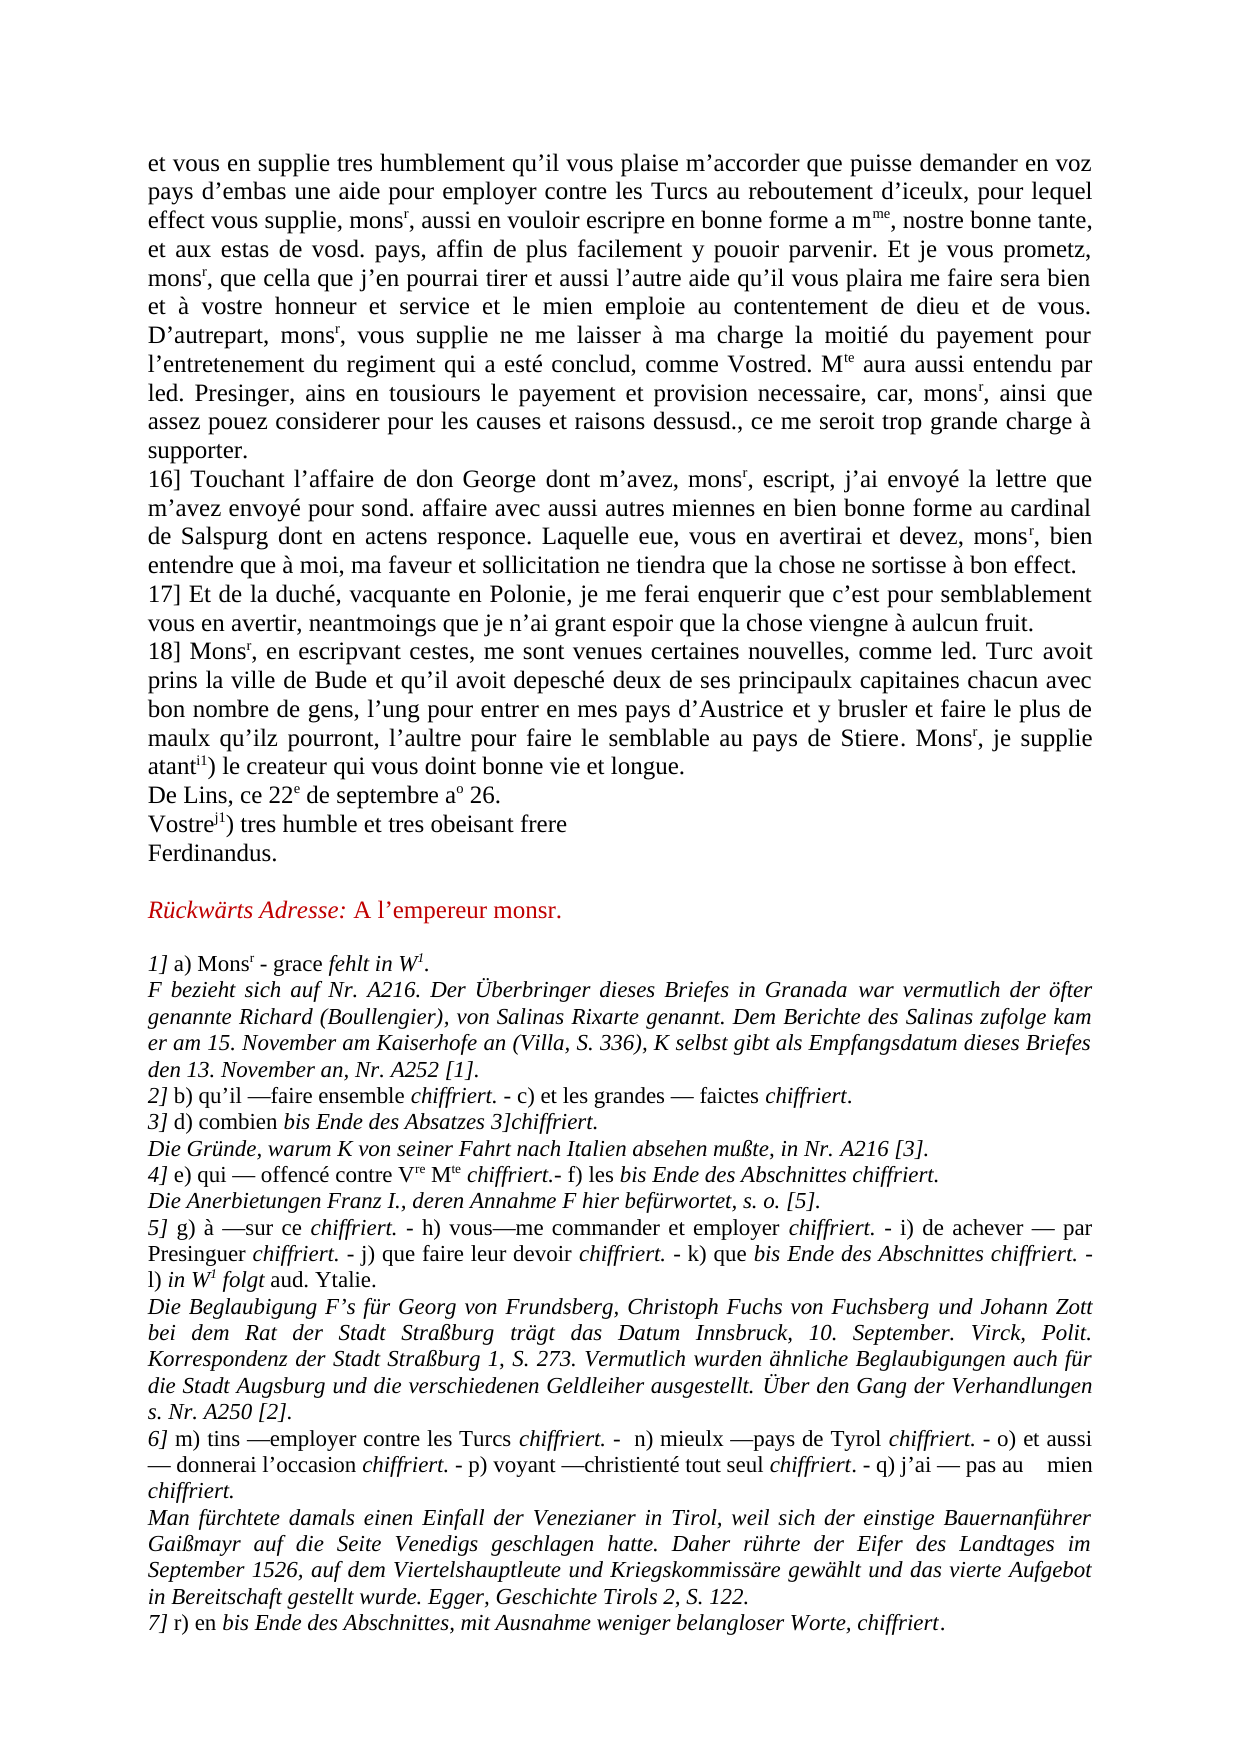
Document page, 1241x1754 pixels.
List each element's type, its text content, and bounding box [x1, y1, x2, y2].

text Die Beglaubigung F’s für Georg von Frundsberg, Christoph Fuchs von Fuchsberg und Johann Zott bei dem Rat der Stadt Straßburg trägt das Datum Innsbruck, 10. September. Virck, Polit. Korrespondenz der Stadt Straßburg 1, S. 273. Vermutlich wurden ähnliche Beglaubigungen auch für die Stadt Augsburg und die verschiedenen Geldleiher ausgestellt. Über den Gang der Verhandlungen s. Nr. A250 [2]. [148, 1293, 1093, 1424]
text 5] g) à —sur ce chiffriert. - h) vous—me commander et employer chiffriert. - i) de achever — par Presinguer chiffriert. - j) que faire leur devoir chiffriert. - k) que bis Ende des Abschnittes chiffriert. - l) in W1 folgt aud. Ytalie. [148, 1214, 1093, 1293]
text F bezieht sich auf Nr. A216. Der Überbringer dieses Briefes in Granada war vermutlich der öfter genannte Richard (Boullengier), von Salinas Rixarte genannt. Dem Berichte des Salinas zufolge kam er am 15. November am Kaiserhofe an (Villa, S. 336), K selbst gibt als Empfangsdatum dieses Briefes den 13. November an, Nr. A252 [1]. [148, 977, 1093, 1082]
text Man fürchtete damals einen Einfall der Venezianer in Tirol, weil sich der einstige Bauernanführer Gaißmayr auf die Seite Venedigs geschlagen hatte. Daher rührte der Eifer des Landtages im September 1526, auf dem Viertelshauptleute und Kriegskommissäre gewählt und das vierte Aufgebot in Bereitschaft gestellt wurde. Egger, Geschichte Tirols 2, S. 122. [148, 1504, 1093, 1609]
text 3] d) combien bis Ende des Absatzes 3]chiffriert. [148, 1108, 1093, 1135]
text 4] e) qui — offencé contre Vre Mte chiffriert.- f) les bis Ende des Abschnittes chiffriert. [148, 1161, 1093, 1187]
text 6] m) tins —employer contre les Turcs chiffriert. - n) mieulx —pays de Tyrol chiffriert. - o) et aussi — donnerai l’occasion chiffriert. - p) voyant —christienté tout seul chiffriert. - q) j’ai — pas au mien chiffriert. [148, 1424, 1093, 1504]
text 7] r) en bis Ende des Abschnittes, mit Ausnahme weniger belangloser Worte, chiffriert. [148, 1609, 1093, 1635]
text Rückwärts Adresse: A l’empereur monsr. [148, 895, 1093, 924]
text Die Gründe, warum K von seiner Fahrt nach Italien absehen mußte, in Nr. A216 [3]. [148, 1135, 1093, 1161]
text 18] Monsr, en escripvant cestes, me sont venues certaines nouvelles, comme led. Turc avoit prins la ville de Bude et qu’il avoit depesché deux de ses principaulx capitaines chacun avec bon nombre de gens, l’ung pour entrer en mes pays d’Austrice et y brusler et faire le plus de maulx qu’ilz pourront, l’aultre pour faire le semblable au pays de Stiere. Monsr, je supplie atanti1) le createur qui vous doint bonne vie et longue. [148, 636, 1093, 780]
text 1] a) Monsr - grace fehlt in W1. [148, 950, 1093, 977]
text 16] Touchant l’affaire de don George dont m’avez, monsr, escript, j’ai envoyé la lettre que m’avez envoyé pour sond. affaire avec aussi autres miennes en bien bonne forme au cardinal de Salspurg dont en actens responce. Laquelle eue, vous en avertirai et devez, monsr, bien entendre que à moi, ma faveur et sollicitation ne tiendra que la chose ne sortisse à bon effect. [148, 464, 1093, 579]
text 17] Et de la duché, vacquante en Polonie, je me ferai enquerir que c’est pour semblablement vous en avertir, neantmoings que je n’ai grant espoir que la chose viengne à aulcun fruit. [148, 579, 1093, 636]
text Ferdinandus. [148, 838, 1093, 866]
text Die Anerbietungen Franz I., deren Annahme F hier befürwortet, s. o. [5]. [148, 1187, 1093, 1214]
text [148, 148, 1093, 464]
text 2] b) qu’il —faire ensemble chiffriert. - c) et les grandes — faictes chiffriert. [148, 1082, 1093, 1108]
text Vostrej1) tres humble et tres obeisant frere [148, 809, 1093, 838]
text De Lins, ce 22e de septembre ao 26. [148, 780, 1093, 809]
